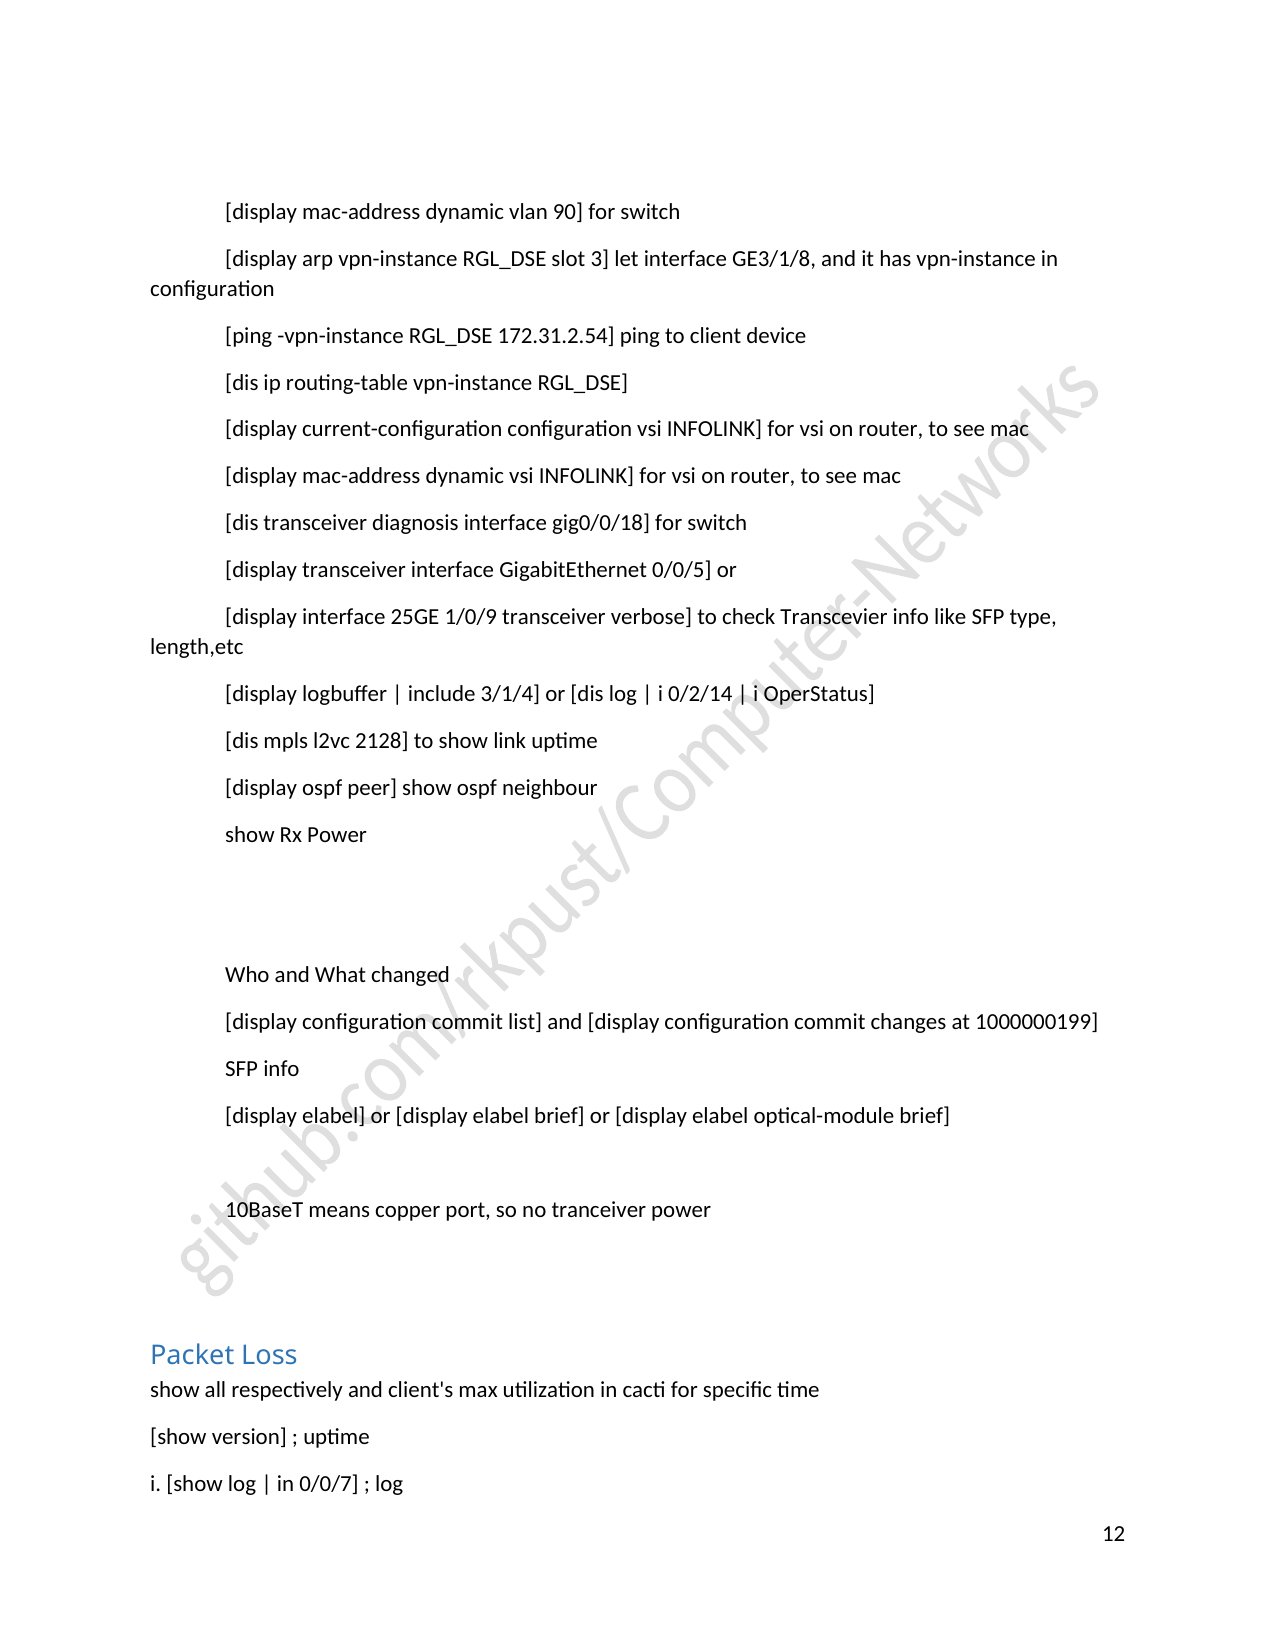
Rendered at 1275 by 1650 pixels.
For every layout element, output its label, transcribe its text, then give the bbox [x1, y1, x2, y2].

text [dis transceiver diagnosis interface gig0/0/18] for switch [150, 508, 1125, 536]
text [dis mpls l2vc 2128] to show link uptime [150, 726, 1125, 754]
text show Rx Power [150, 820, 1125, 848]
text Who and What changed [150, 960, 1125, 988]
text [display mac-address dynamic vlan 90] for switch [150, 197, 1125, 225]
text [display logbuffer | include 3/1/4] or [dis log | i 0/2/14 | i OperStatus] [150, 679, 1125, 707]
text [display interface 25GE 1/0/9 transceiver verbose] to check Transcevier info like SFP type, length,etc [150, 602, 1125, 660]
text [display ospf peer] show ospf neighbour [150, 773, 1125, 801]
text 10BaseT means copper port, so no tranceiver power [150, 1195, 1125, 1223]
text [display current-configuration configuration vsi INFOLINK] for vsi on router, to see mac [150, 414, 1125, 443]
text [show version] ; uptime [150, 1422, 1125, 1450]
text SFP info [150, 1054, 1125, 1082]
text show all respectively and client's max utilization in cacti for specific time [150, 1375, 1125, 1403]
text [display arp vpn-instance RGL_DSE slot 3] let interface GE3/1/8, and it has vpn-instance in configuration [150, 244, 1125, 302]
text [dis ip routing-table vpn-instance RGL_DSE] [150, 368, 1125, 396]
text [display configuration commit list] and [display configuration commit changes at 1000000199] [150, 1007, 1125, 1035]
text [display mac-address dynamic vsi INFOLINK] for vsi on router, to see mac [150, 461, 1125, 489]
subtitle Packet Loss [150, 1335, 1125, 1372]
text [display transceiver interface GigabitEthernet 0/0/5] or [150, 555, 1125, 583]
text i. [show log | in 0/0/7] ; log [150, 1469, 1125, 1497]
text [ping -vpn-instance RGL_DSE 172.31.2.54] ping to client device [150, 321, 1125, 349]
text [display elabel] or [display elabel brief] or [display elabel optical-module brief] [150, 1101, 1125, 1129]
